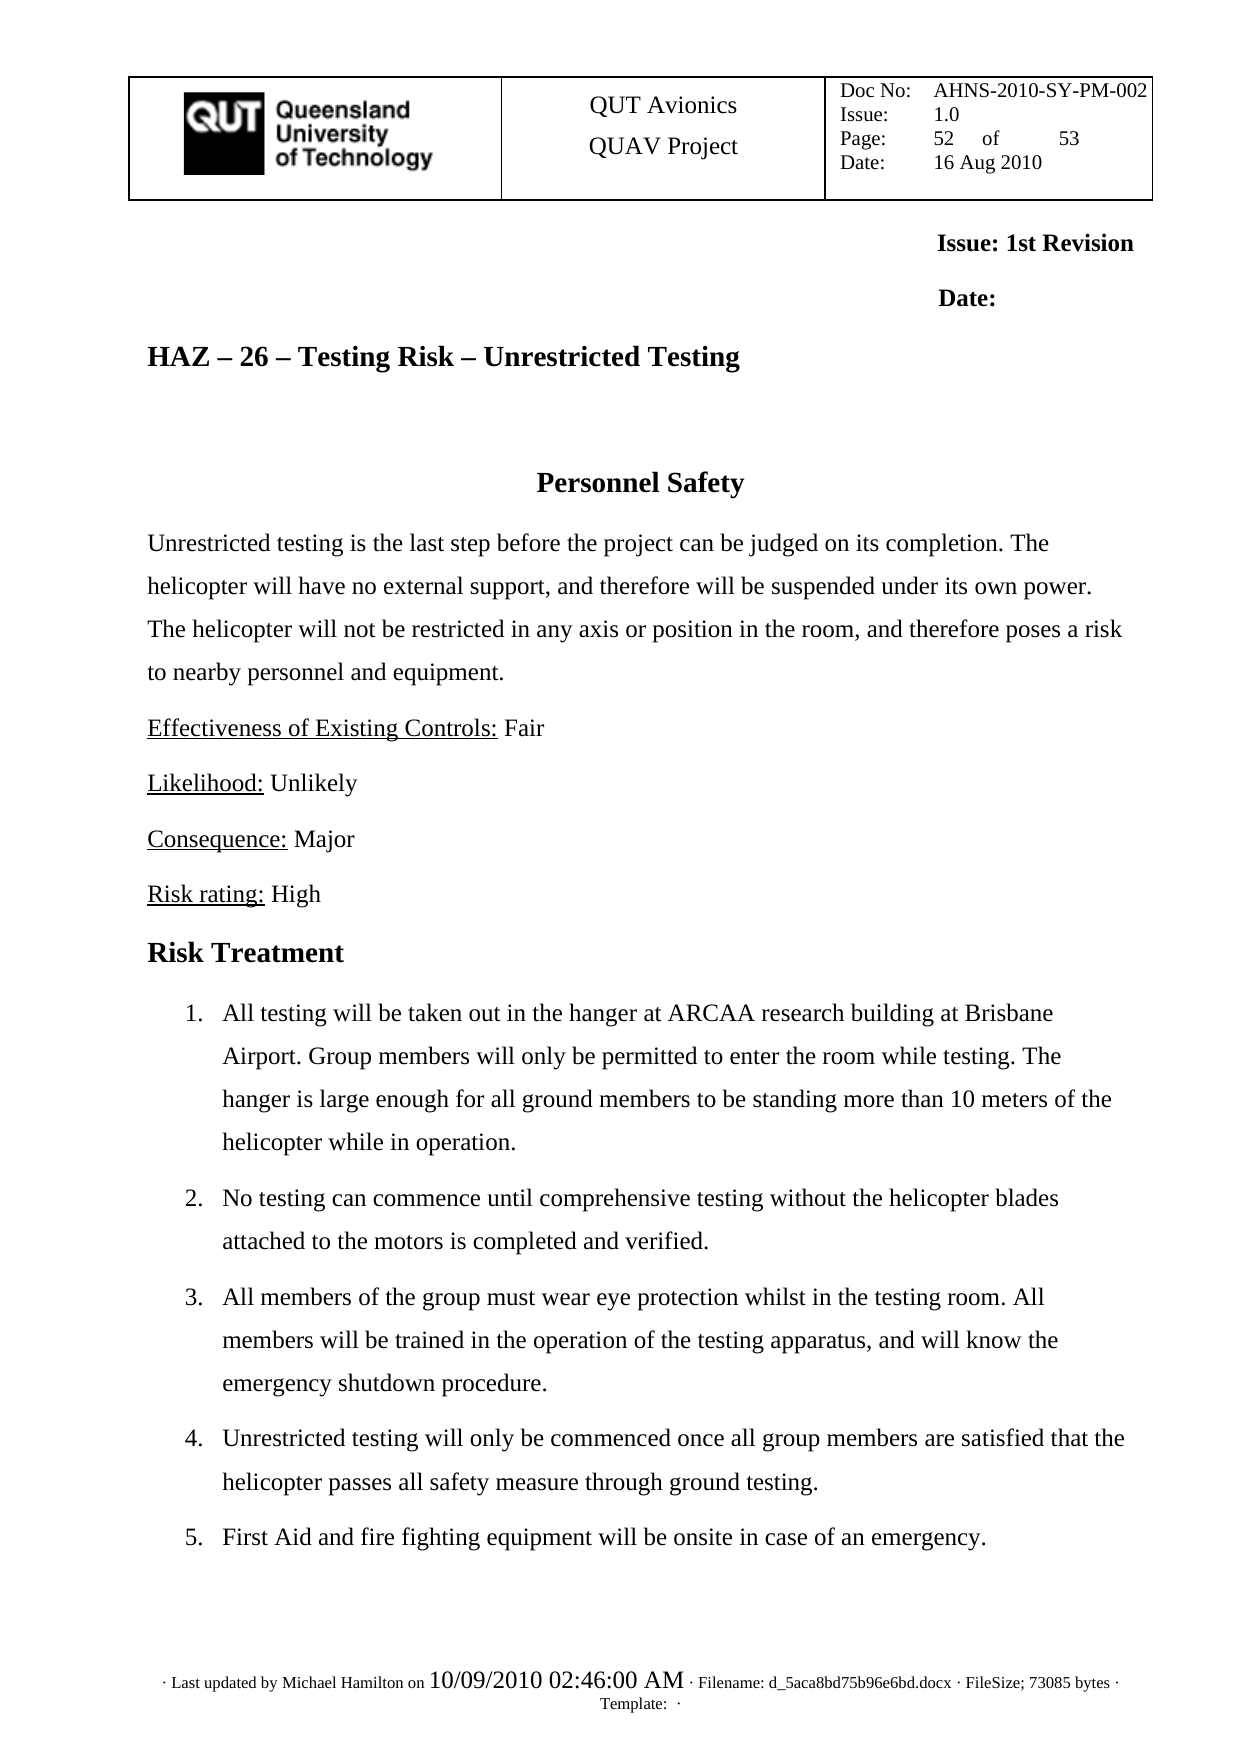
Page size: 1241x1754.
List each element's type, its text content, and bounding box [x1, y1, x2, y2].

list All testing will be taken out in the hanger at ARCAA research building at Brisbane Airport. Group members will only be permitted to enter the room while testing. The hanger is large enough for all ground members to be standing more than 10 meters of the helicopter while in operation. [184, 998, 1134, 1156]
list First Aid and fire fighting equipment will be onsite in case of an emergency. [184, 1522, 1134, 1551]
text Risk rating: High [147, 879, 1134, 908]
text Risk Treatment [147, 935, 1134, 969]
text Consequence: Major [147, 824, 1134, 853]
list No testing can commence until comprehensive testing without the helicopter blades attached to the motors is completed and verified. [184, 1183, 1134, 1255]
list Unrestricted testing will only be commenced once all group members are satisfied that the helicopter passes all safety measure through ground testing. [184, 1423, 1134, 1495]
text Likelihood: Unlikely [147, 768, 1134, 797]
text Date: . [147, 283, 1134, 312]
text HAZ – 26 – Testing Risk – Unrestricted Testing [147, 339, 1134, 373]
text Personnel Safety [147, 465, 1134, 498]
list All members of the group must wear eye protection whilst in the testing room. All members will be trained in the operation of the testing apparatus, and will know the emergency shutdown procedure. [184, 1282, 1134, 1397]
picture [183, 83, 477, 175]
text Unrestricted testing is the last step before the project can be judged on its completion. The helicopter will have no external support, and therefore will be suspended under its own power. The helicopter will not be restricted in any axis or position in the room, and therefore poses a risk to nearby personnel and equipment. [147, 528, 1134, 686]
text Effectiveness of Existing Controls: Fair [147, 713, 1134, 741]
text Issue: 1st Revision [147, 228, 1134, 257]
